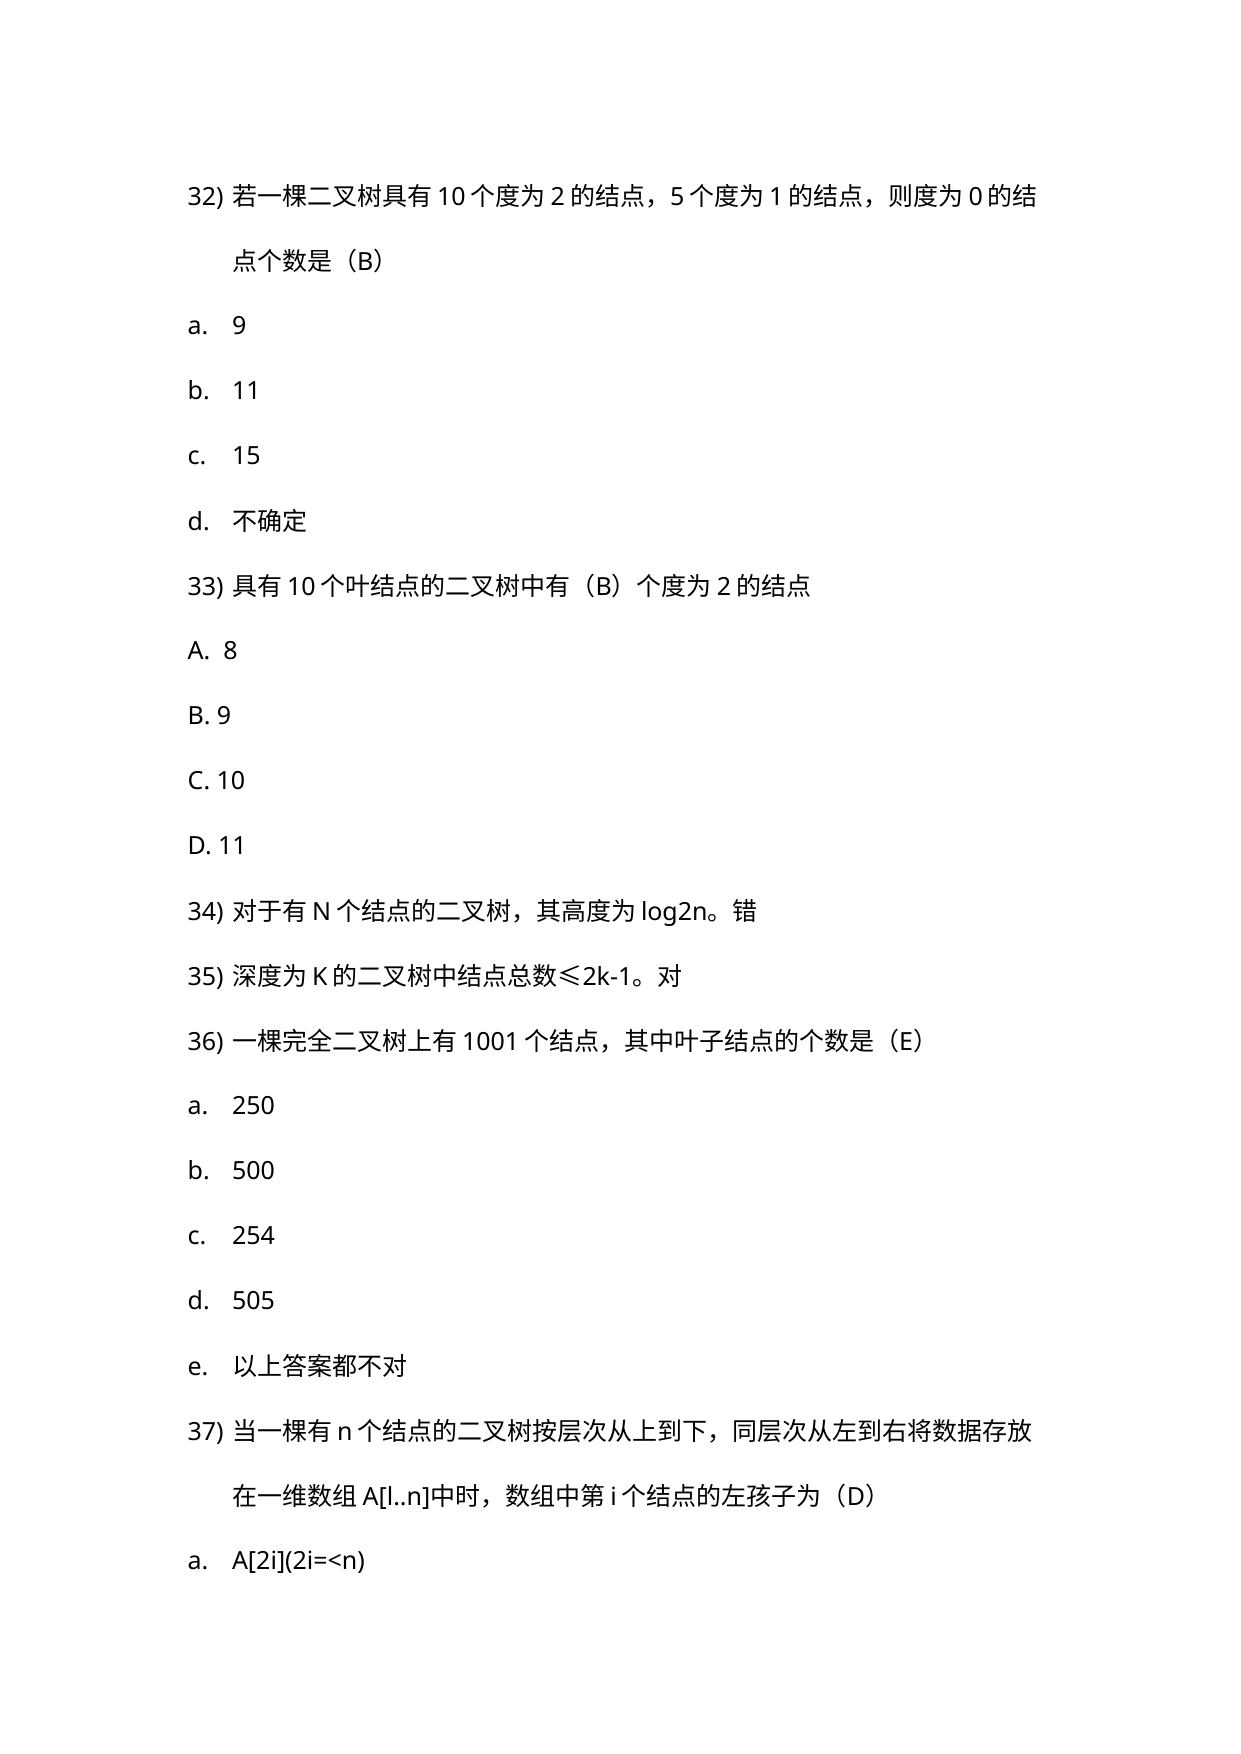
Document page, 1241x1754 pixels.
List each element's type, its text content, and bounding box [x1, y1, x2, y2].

list 9 [187, 682, 1053, 747]
list 具有10个叶结点的二叉树中有（B）个度为2的结点 [187, 552, 1053, 617]
list 10 [187, 747, 1053, 812]
list 若一棵二叉树具有10个度为2的结点，5个度为1的结点，则度为0的结点个数是（B） [187, 162, 1053, 292]
list 对于有N个结点的二叉树，其高度为log2n。错 [187, 877, 1053, 942]
list 以上答案都不对 [187, 1332, 1053, 1397]
list 深度为K的二叉树中结点总数≤2k-1。对 [187, 942, 1053, 1007]
list A[2i](2i=<n) [187, 1527, 1053, 1592]
list 11 [187, 357, 1053, 422]
list 一棵完全二叉树上有1001个结点，其中叶子结点的个数是（E） [187, 1007, 1053, 1072]
list 500 [187, 1137, 1053, 1202]
list 当一棵有n个结点的二叉树按层次从上到下，同层次从左到右将数据存放在一维数组 A[l..n]中时，数组中第i个结点的左孩子为（D） [187, 1397, 1053, 1527]
list 250 [187, 1072, 1053, 1137]
list 9 [187, 292, 1053, 357]
list 8 [187, 617, 1053, 682]
list 11 [187, 812, 1053, 877]
list 254 [187, 1202, 1053, 1267]
list 505 [187, 1267, 1053, 1332]
list 不确定 [187, 487, 1053, 552]
list 15 [187, 422, 1053, 487]
